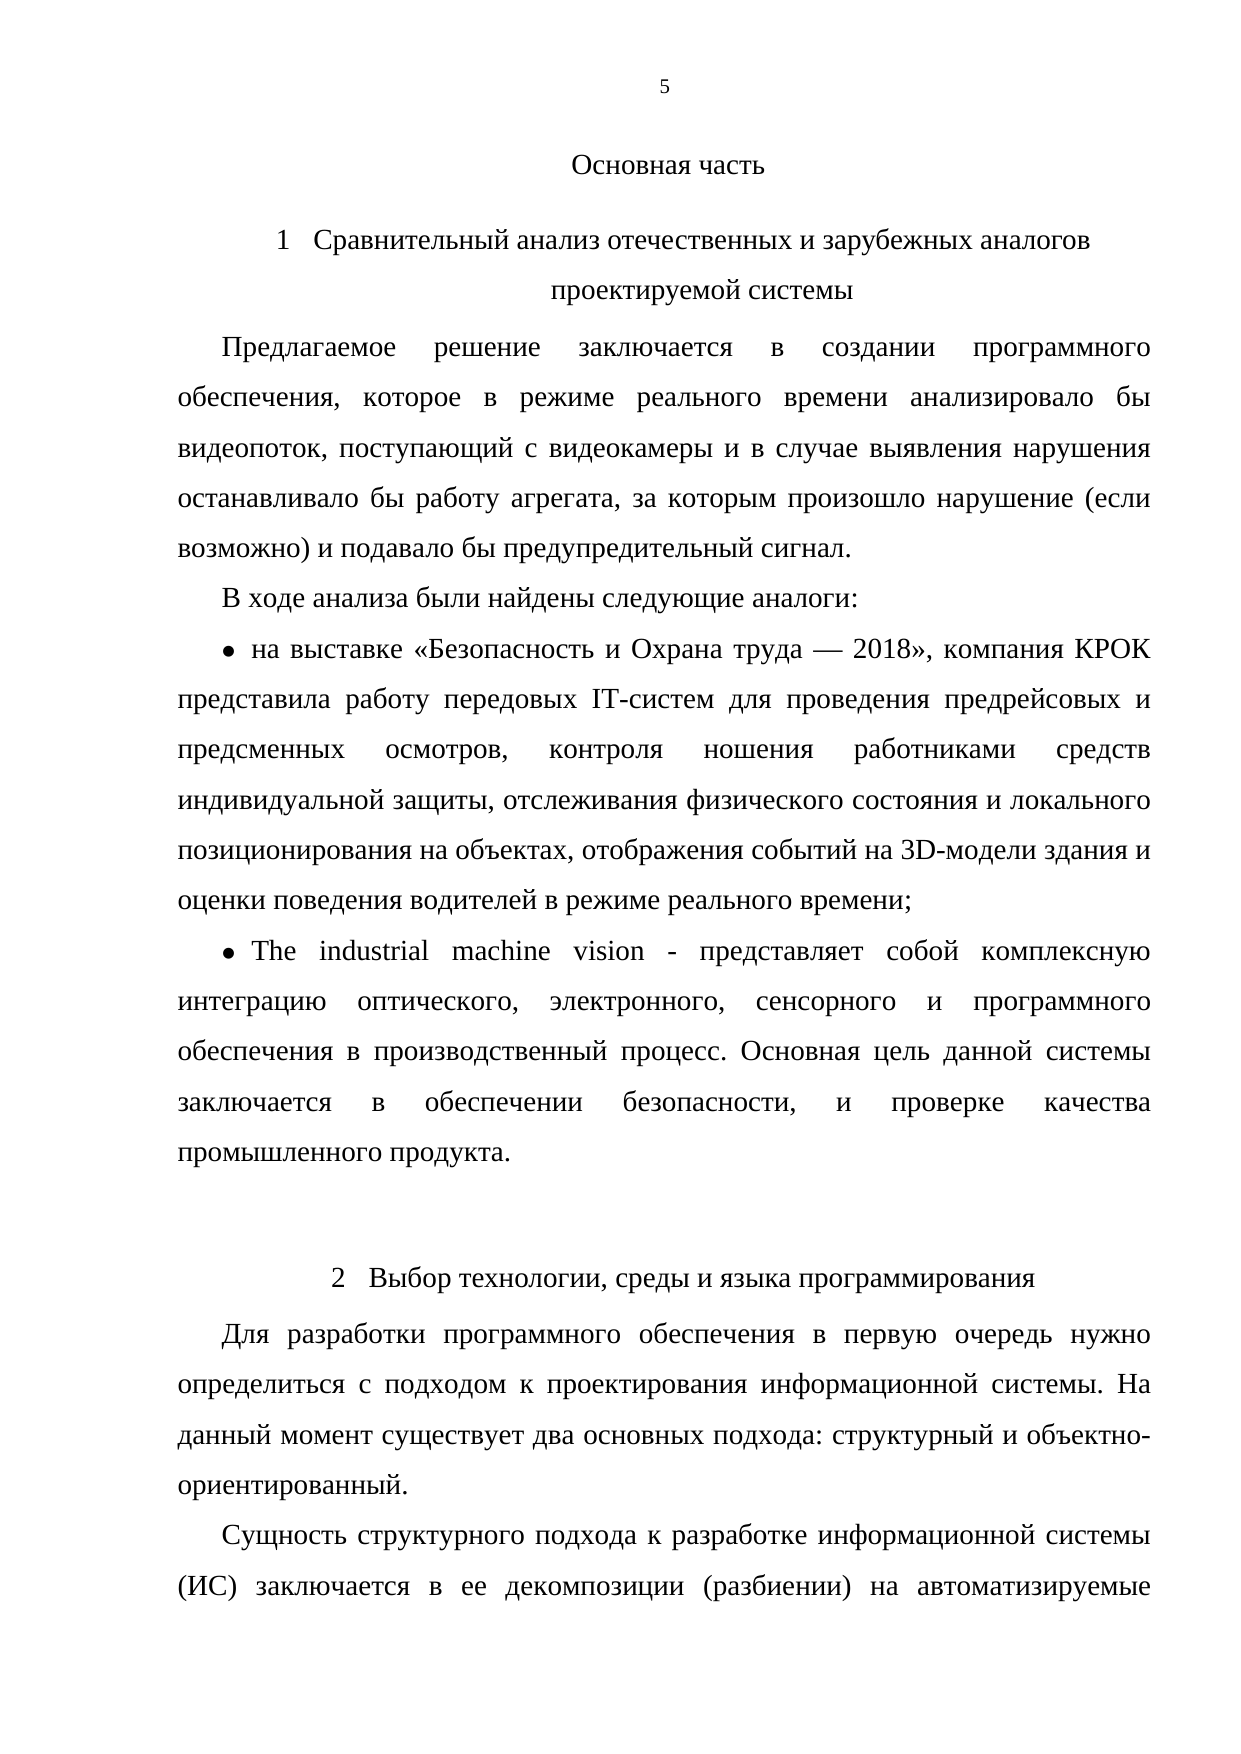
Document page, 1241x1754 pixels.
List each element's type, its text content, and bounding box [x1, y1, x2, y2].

list The industrial machine vision - представляет собой комплексную интеграцию оптического, электронного, сенсорного и программного обеспечения в производственный процесс. Основная цель данной системы заключается в обеспечении безопасности, и проверке качества промышленного продукта. [177, 933, 1152, 1168]
text Основная часть [177, 147, 1152, 180]
list Выбор технологии, среды и языка программирования [215, 1260, 1152, 1293]
list Сравнительный анализ отечественных и зарубежных аналогов проектируемой системы [215, 222, 1152, 306]
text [177, 1517, 1152, 1601]
list на выставке «Безопасность и Охрана труда — 2018», компания КРОК представила работу передовых IT-систем для проведения предрейсовых и предсменных осмотров, контроля ношения работниками средств индивидуальной защиты, отслеживания физического состояния и локального позиционирования на объектах, отображения событий на 3D-модели здания и оценки поведения водителей в режиме реального времени; [177, 631, 1152, 916]
text В ходе анализа были найдены следующие аналоги: [177, 581, 1152, 614]
text Для разработки программного обеспечения в первую очередь нужно определиться с подходом к проектирования информационной системы. На данный момент существует два основных подхода: структурный и объектно-ориентированный. [177, 1316, 1152, 1501]
text Предлагаемое решение заключается в создании программного обеспечения, которое в режиме реального времени анализировало бы видеопоток, поступающий с видеокамеры и в случае выявления нарушения останавливало бы работу агрегата, за которым произошло нарушение (если возможно) и подавало бы предупредительный сигнал. [177, 329, 1152, 564]
